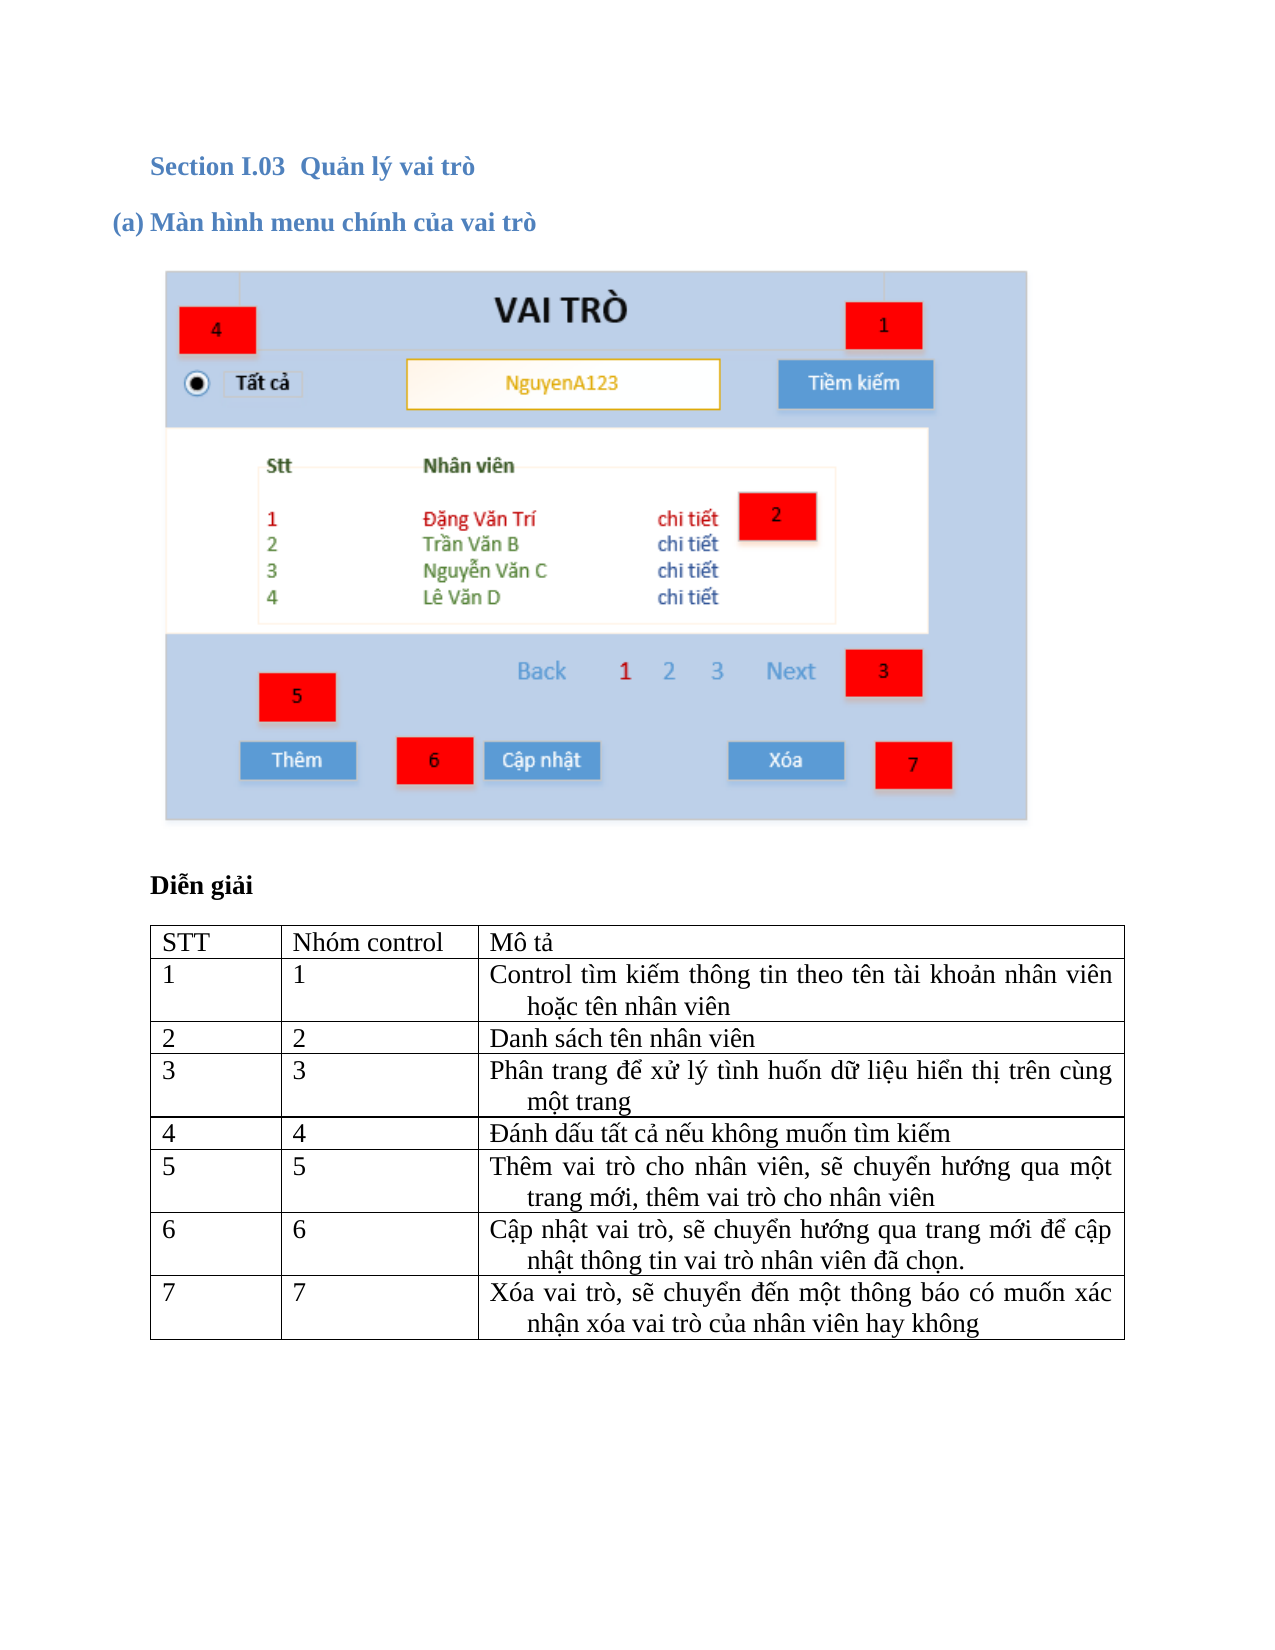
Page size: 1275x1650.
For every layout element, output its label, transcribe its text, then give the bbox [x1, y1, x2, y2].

table_cell 3 [282, 1054, 478, 1116]
table_header Mô tả [479, 926, 1124, 958]
table_cell 5 [282, 1150, 478, 1212]
table_cell 4 [282, 1118, 478, 1149]
table_cell 7 [151, 1276, 281, 1339]
table_cell 2 [151, 1022, 281, 1053]
table_cell 7 [282, 1276, 478, 1339]
table_cell Phân trang để xử lý tình huốn dữ liệu hiển thị trên cùng một trang [479, 1054, 1124, 1116]
table_header STT [151, 926, 281, 958]
table_cell 6 [151, 1213, 281, 1275]
table_cell 2 [282, 1022, 478, 1053]
table_cell Đánh dấu tất cả nếu không muốn tìm kiếm [479, 1118, 1124, 1149]
table_header Nhóm control [282, 926, 478, 958]
picture [150, 254, 1050, 844]
table_cell 3 [151, 1054, 281, 1116]
table_cell Control tìm kiếm thông tin theo tên tài khoản nhân viên hoặc tên nhân viên [479, 959, 1124, 1021]
subtitle Màn hình menu chính của vai trò [112, 207, 1125, 238]
text Diễn giải [150, 869, 1125, 900]
table_cell Thêm vai trò cho nhân viên, sẽ chuyển hướng qua một trang mới, thêm vai trò cho nhân viên [479, 1150, 1124, 1212]
subtitle Quản lý vai trò [150, 150, 1125, 181]
table_cell 1 [282, 959, 478, 1021]
table_cell 6 [282, 1213, 478, 1275]
table_cell 4 [151, 1118, 281, 1149]
table_cell Xóa vai trò, sẽ chuyển đến một thông báo có muốn xác nhận xóa vai trò của nhân viên hay không [479, 1276, 1124, 1339]
table_cell Danh sách tên nhân viên [479, 1022, 1124, 1053]
table_cell 5 [151, 1150, 281, 1212]
table_cell 1 [151, 959, 281, 1021]
table_cell Cập nhật vai trò, sẽ chuyển hướng qua trang mới để cập nhật thông tin vai trò nhân viên đã chọn. [479, 1213, 1124, 1275]
